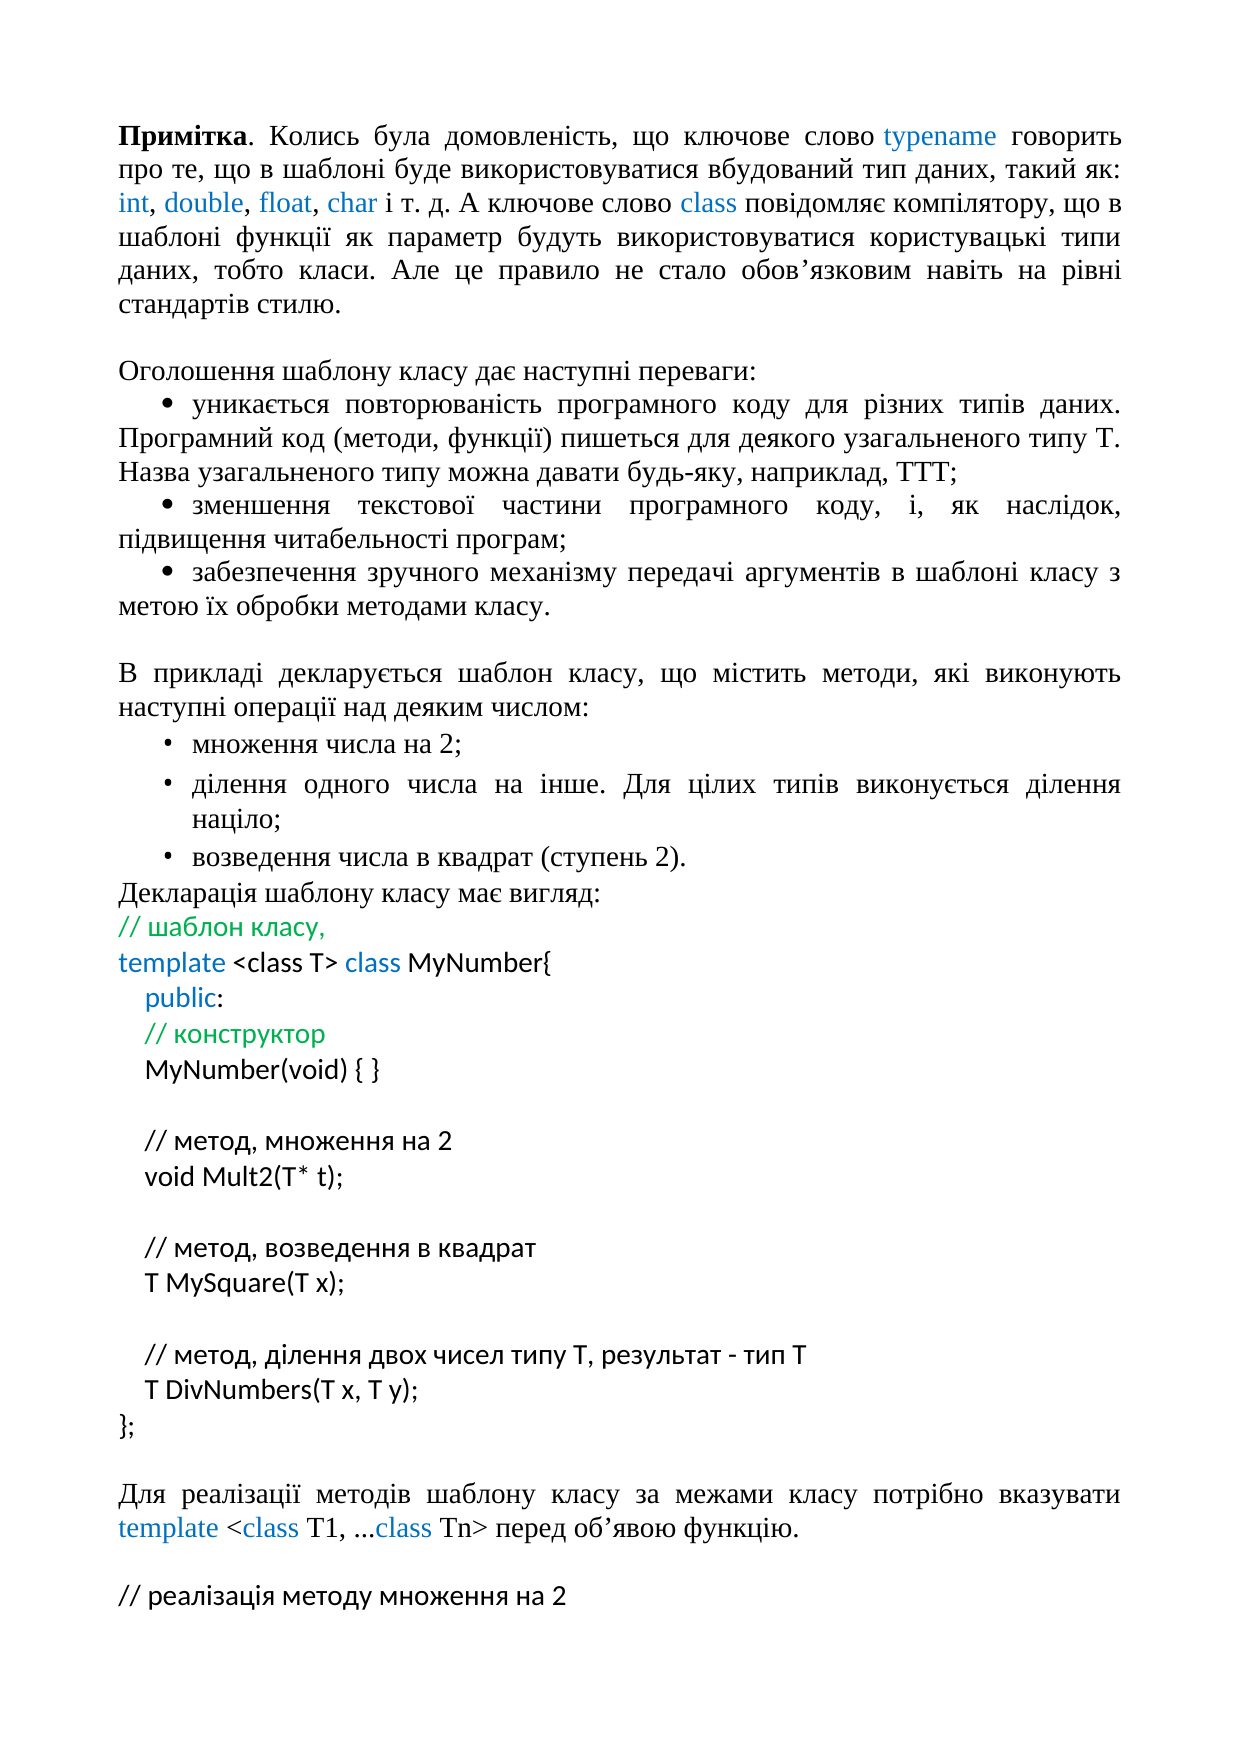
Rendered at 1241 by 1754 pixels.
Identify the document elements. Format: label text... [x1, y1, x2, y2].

text Декларація шаблону класу має вигляд: [118, 875, 1122, 908]
list ділення одного числа на інше. Для цілих типів виконується ділення націло; [162, 762, 1122, 835]
text Оголошення шаблону класу дає наступні переваги: [118, 353, 1122, 386]
list множення числа на 2; [162, 722, 1122, 762]
text Примітка. Колись була домовленість, що ключове слово typename говорить про те, що в шаблоні буде використовуватися вбудований тип даних, такий як: int, double, float, char і т. д. А ключове слово class повідомляє компілятору, що в шаблоні функції як параметр будуть використовуватися користувацькі типи даних, тобто класи. Але це правило не стало обов’язковим навіть на рівні стандартів стилю. [118, 118, 1122, 319]
text }; [118, 1407, 1122, 1443]
list забезпечення зручного механізму передачі аргументів в шаблоні класу з метою їх обробки методами класу. [118, 554, 1122, 622]
text // реалізація методу множення на 2 [118, 1577, 1122, 1612]
text MyNumber(void) { } [118, 1051, 1122, 1086]
text В прикладі декларується шаблон класу, що містить методи, які виконують наступні операції над деяким числом: [118, 655, 1122, 722]
text // конструктор [118, 1015, 1122, 1051]
text void Mult2(T* t); [118, 1158, 1122, 1193]
text T DivNumbers(T x, T y); [118, 1371, 1122, 1407]
text public: [118, 979, 1122, 1015]
list зменшення текстової частини програмного коду, і, як наслідок, підвищення читабельності програм; [118, 487, 1122, 554]
text // шаблон класу, [118, 908, 1122, 944]
list возведення числа в квадрат (ступень 2). [162, 835, 1122, 875]
text // метод, множення на 2 [118, 1122, 1122, 1158]
text Для реалізації методів шаблону класу за межами класу потрібно вказувати template <class T1, ...class Tn> перед об’явою функцію. [118, 1476, 1122, 1543]
text template <class T> class MyNumber{ [118, 944, 1122, 979]
text // метод, возведення в квадрат [118, 1229, 1122, 1264]
text // метод, ділення двох чисел типу T, результат - тип T [118, 1336, 1122, 1371]
text T MySquare(T x); [118, 1264, 1122, 1300]
list уникається повторюваність програмного коду для різних типів даних. Програмний код (методи, функції) пишеться для деякого узагальненого типу T. Назва узагальненого типу можна давати будь-яку, наприклад, TTT; [118, 386, 1122, 487]
